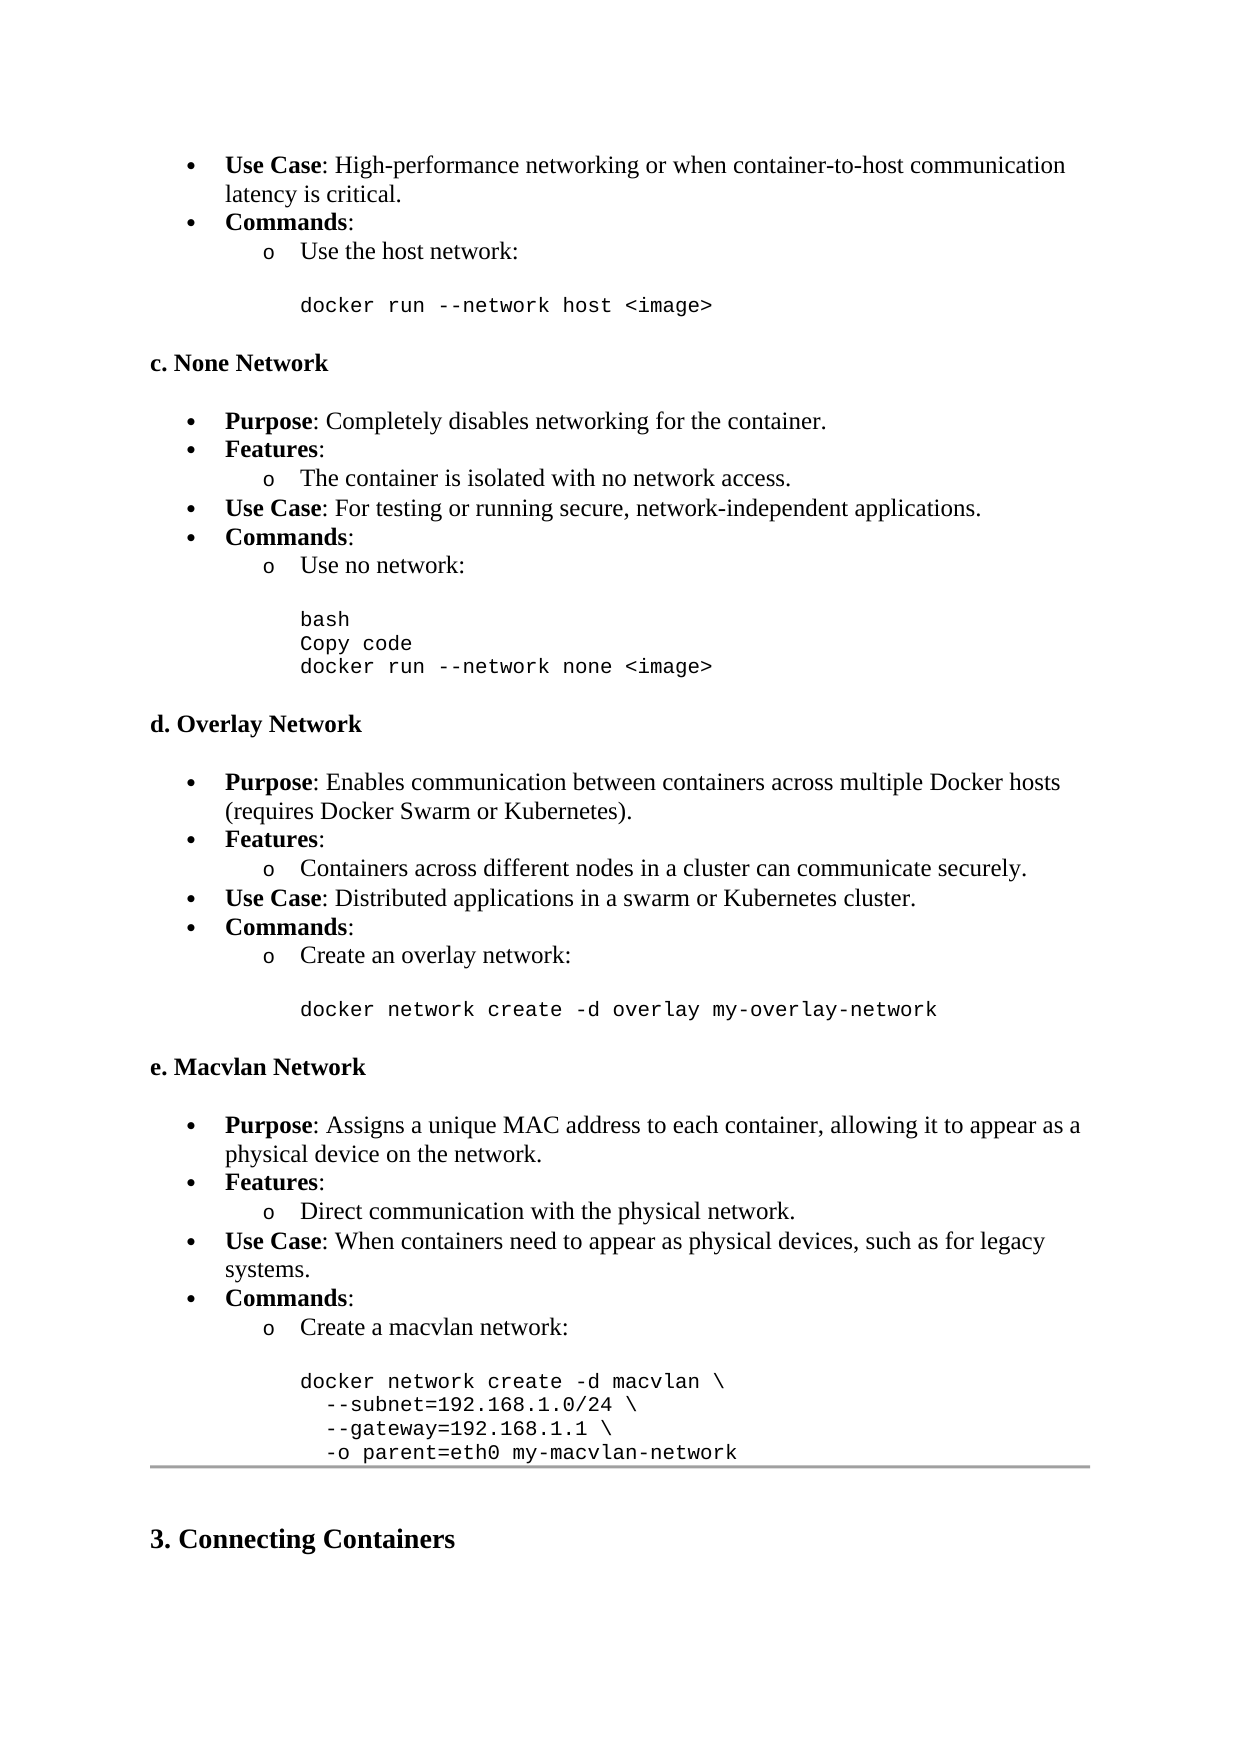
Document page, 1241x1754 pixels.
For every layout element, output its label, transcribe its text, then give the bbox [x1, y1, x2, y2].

list Features: [187, 824, 1090, 853]
list Use no network: [262, 550, 1090, 580]
text e. Macvlan Network [150, 1052, 1090, 1081]
list Use Case: For testing or running secure, network-independent applications. [187, 493, 1090, 522]
text docker run --network none <image> [300, 656, 1090, 680]
text c. None Network [150, 348, 1090, 377]
text --subnet=192.168.1.0/24 \ [300, 1394, 1090, 1418]
list Commands: [187, 522, 1090, 550]
list Use Case: High-performance networking or when container-to-host communication latency is critical. [187, 150, 1090, 207]
text bash [300, 609, 1090, 633]
list Create an overlay network: [262, 940, 1090, 970]
list Purpose: Assigns a unique MAC address to each container, allowing it to appear as a physical device on the network. [187, 1110, 1090, 1167]
list Features: [187, 434, 1090, 463]
list Use Case: Distributed applications in a swarm or Kubernetes cluster. [187, 883, 1090, 912]
text d. Overlay Network [150, 709, 1090, 738]
text docker network create -d macvlan \ [300, 1371, 1090, 1394]
list Purpose: Completely disables networking for the container. [187, 406, 1090, 434]
list The container is isolated with no network access. [262, 463, 1090, 493]
list Commands: [187, 207, 1090, 236]
list Use the host network: [262, 236, 1090, 266]
list Use Case: When containers need to appear as physical devices, such as for legacy systems. [187, 1226, 1090, 1283]
text Copy code [300, 633, 1090, 656]
list Direct communication with the physical network. [262, 1196, 1090, 1226]
text docker network create -d overlay my-overlay-network [300, 999, 1090, 1023]
list Containers across different nodes in a cluster can communicate securely. [262, 853, 1090, 883]
text 3. Connecting Containers [150, 1522, 1090, 1555]
list Purpose: Enables communication between containers across multiple Docker hosts (requires Docker Swarm or Kubernetes). [187, 767, 1090, 824]
text docker run --network host <image> [300, 295, 1090, 319]
list Features: [187, 1167, 1090, 1196]
text --gateway=192.168.1.1 \ [300, 1418, 1090, 1442]
list Create a macvlan network: [262, 1312, 1090, 1342]
list Commands: [187, 912, 1090, 940]
text -o parent=eth0 my-macvlan-network [300, 1442, 1090, 1465]
list Commands: [187, 1283, 1090, 1312]
